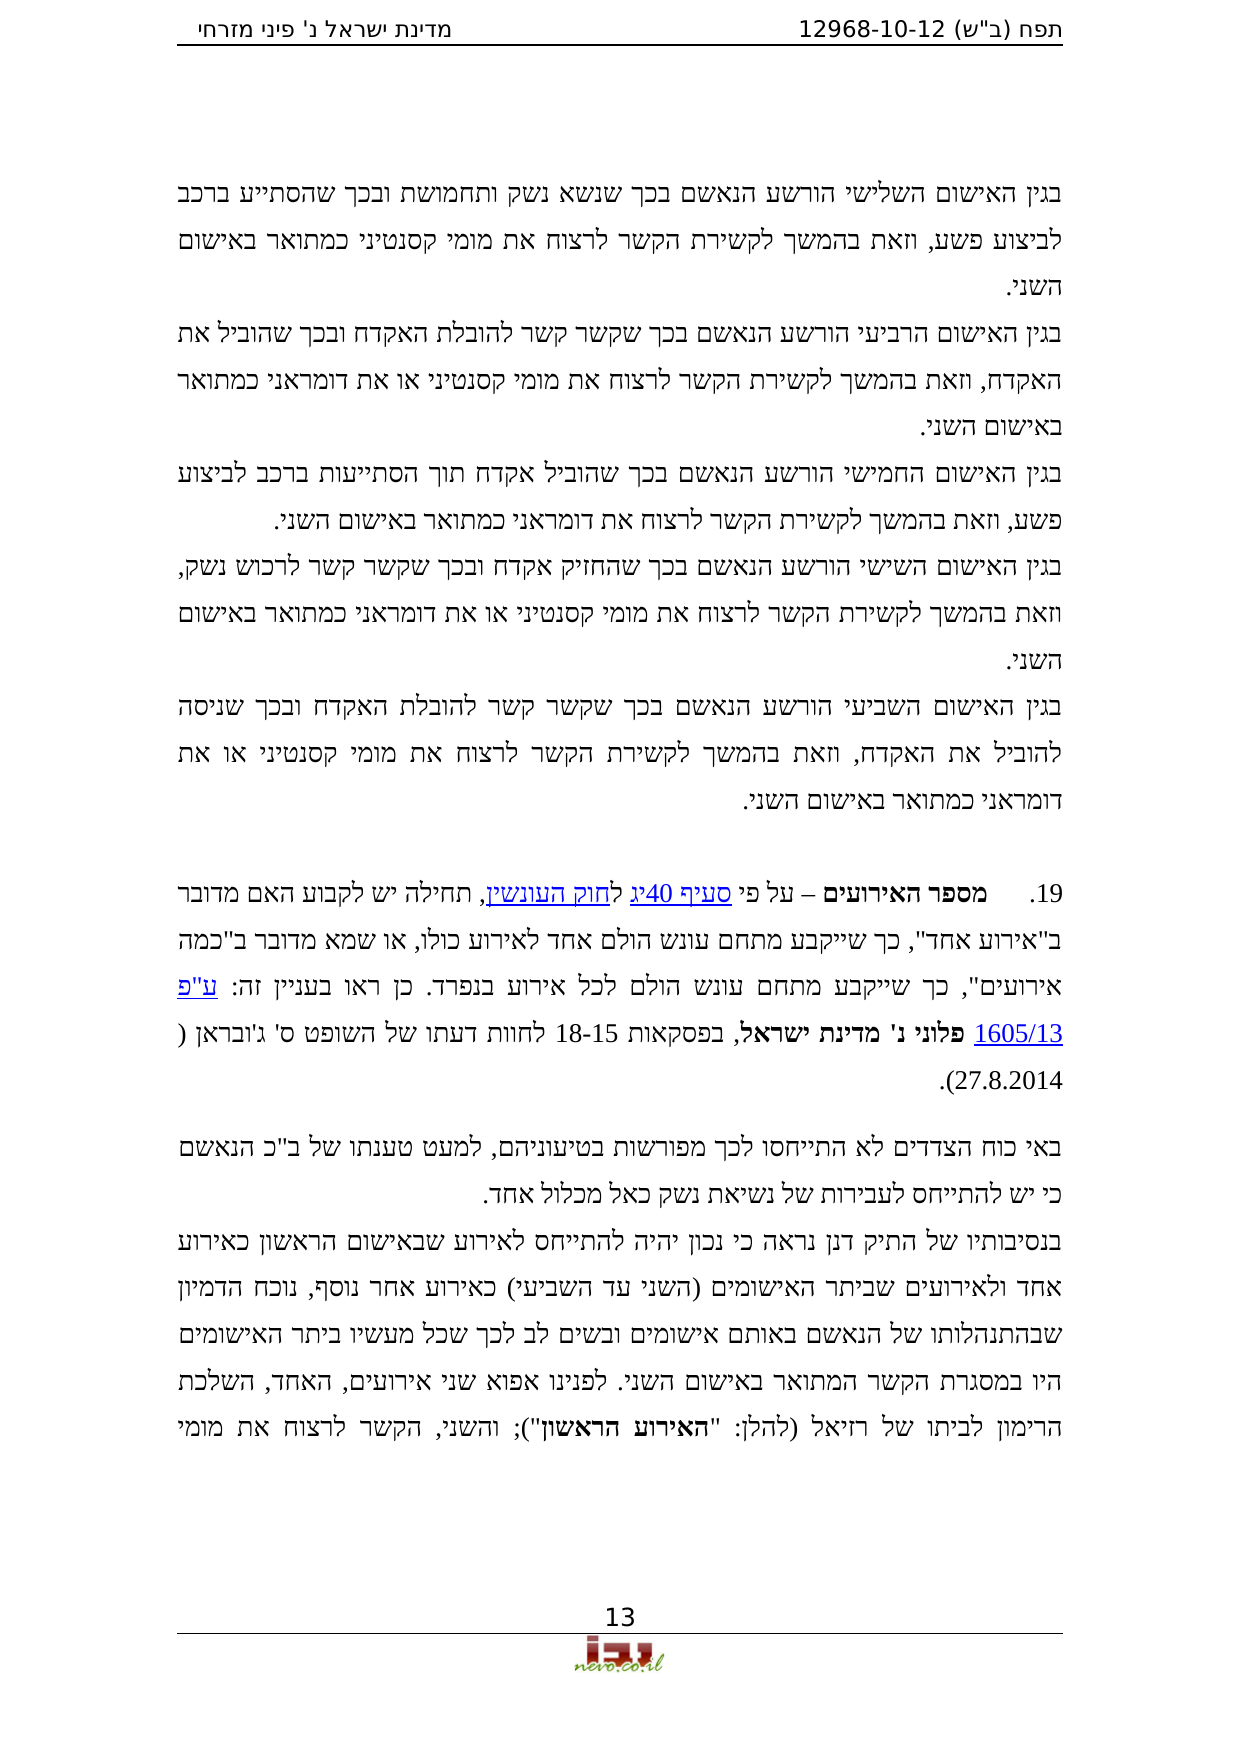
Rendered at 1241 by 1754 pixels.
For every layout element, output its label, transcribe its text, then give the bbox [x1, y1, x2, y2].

list מספר האירועים – על פי סעיף 40יג לחוק העונשין, תחילה יש לקבוע האם מדובר ב"אירוע אחד", כך שייקבע מתחם עונש הולם אחד לאירוע כולו, או שמא מדובר ב"כמה אירועים", כך שייקבע מתחם עונש הולם לכל אירוע בנפרד. כן ראו בעניין זה: ע"פ 1605/13 פלוני נ' מדינת ישראל, בפסקאות 18-15 לחוות דעתו של השופט ס' ג'ובראן (27.8.2014). [177, 877, 1063, 1095]
text בגין האישום הרביעי הורשע הנאשם בכך שקשר קשר להובלת האקדח ובכך שהוביל את האקדח, וזאת בהמשך לקשירת הקשר לרצוח את מומי קסנטיני או את דומראני כמתואר באישום השני. [177, 317, 1063, 442]
text בגין האישום השישי הורשע הנאשם בכך שהחזיק אקדח ובכך שקשר קשר לרכוש נשק, וזאת בהמשך לקשירת הקשר לרצוח את מומי קסנטיני או את דומראני כמתואר באישום השני. [177, 551, 1063, 675]
text בגין האישום השלישי הורשע הנאשם בכך שנשא נשק ותחמושת ובכך שהסתייע ברכב לביצוע פשע, וזאת בהמשך לקשירת הקשר לרצוח את מומי קסנטיני כמתואר באישום השני. [177, 177, 1063, 302]
text בגין האישום החמישי הורשע הנאשם בכך שהוביל אקדח תוך הסתייעות ברכב לביצוע פשע, וזאת בהמשך לקשירת הקשר לרצוח את דומראני כמתואר באישום השני. [177, 457, 1063, 535]
text באי כוח הצדדים לא התייחסו לכך מפורשות בטיעוניהם, למעט טענתו של ב"כ הנאשם כי יש להתייחס לעבירות של נשיאת נשק כאל מכלול אחד. [177, 1131, 1063, 1209]
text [177, 1225, 1063, 1442]
picture [574, 1635, 666, 1673]
text בגין האישום השביעי הורשע הנאשם בכך שקשר קשר להובלת האקדח ובכך שניסה להוביל את האקדח, וזאת בהמשך לקשירת הקשר לרצוח את מומי קסנטיני או את דומראני כמתואר באישום השני. [177, 691, 1063, 815]
